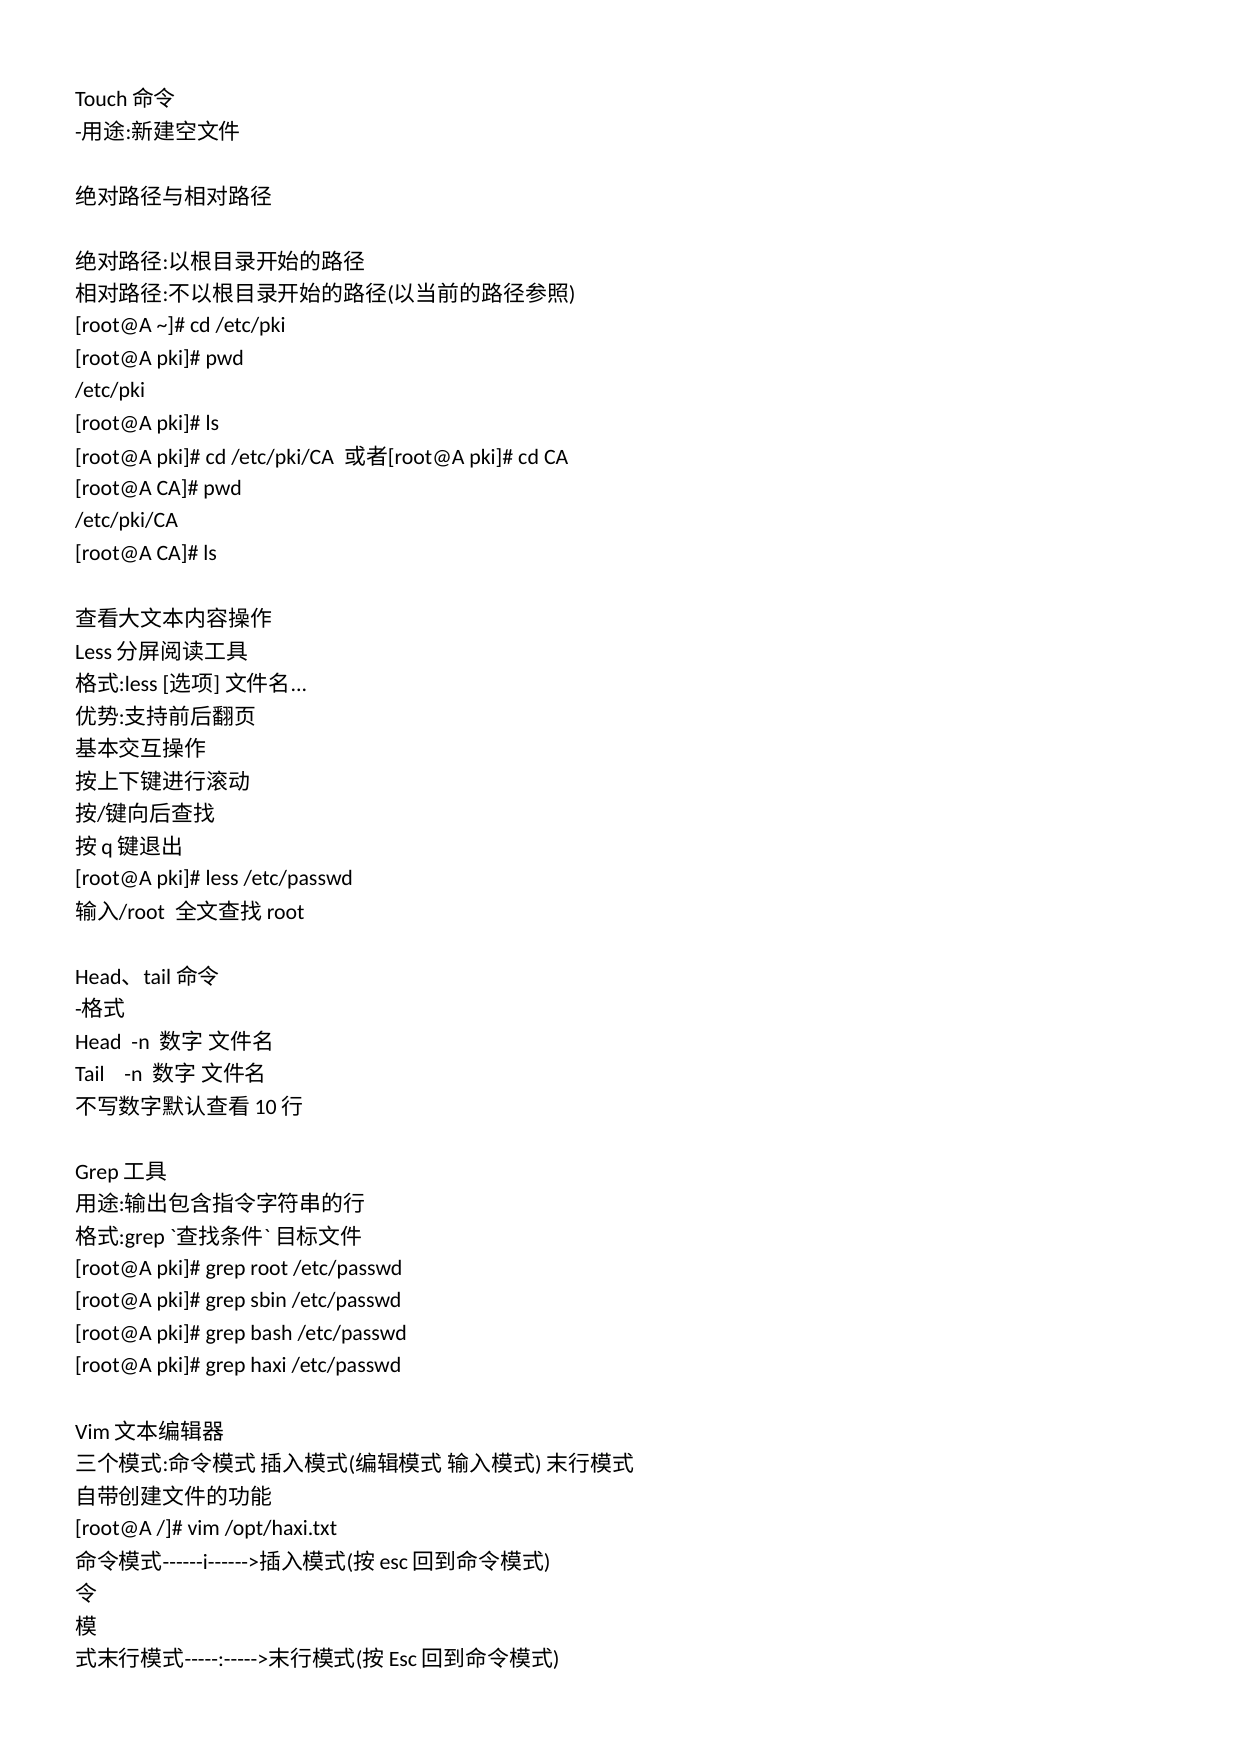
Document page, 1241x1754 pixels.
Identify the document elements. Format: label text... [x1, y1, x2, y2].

list [root@A pki]# grep root /etc/passwd [75, 1251, 1165, 1283]
list 基本交互操作 [75, 731, 1165, 763]
list Less分屏阅读工具 [75, 633, 1165, 666]
list [root@A ~]# cd /etc/pki [75, 308, 1165, 341]
list [root@A CA]# ls [75, 536, 1165, 568]
list 绝对路径:以根目录开始的路径 [75, 243, 1165, 276]
list 优势:支持前后翻页 [75, 698, 1165, 731]
list 用途:输出包含指令字符串的行 [75, 1186, 1165, 1218]
list [root@A pki]# ls [75, 406, 1165, 438]
list 格式:less [选项] 文件名... [75, 666, 1165, 698]
list 格式:grep `查找条件` 目标文件 [75, 1218, 1165, 1251]
list Grep工具 [75, 1153, 1165, 1186]
list 输入/root 全文查找root [75, 893, 1165, 926]
list 不写数字默认查看10行 [75, 1088, 1165, 1121]
list 自带创建文件的功能 [75, 1478, 1165, 1511]
list 查看大文本内容操作 [75, 601, 1165, 633]
list [root@A pki]# grep bash /etc/passwd [75, 1316, 1165, 1348]
list 命令模式------i------>插入模式(按esc回到命令模式) [75, 1543, 1165, 1576]
list 模 [75, 1608, 1165, 1641]
list Tail -n 数字 文件名 [75, 1056, 1165, 1088]
list 按/键向后查找 [75, 796, 1165, 828]
list 按上下键进行滚动 [75, 763, 1165, 796]
list 令 [75, 1576, 1165, 1608]
list 式末行模式-----:----->末行模式(按Esc回到命令模式) [75, 1641, 1165, 1673]
list -格式 [75, 991, 1165, 1023]
list 按q键退出 [75, 828, 1165, 861]
list [root@A CA]# pwd [75, 471, 1165, 503]
list /etc/pki/CA [75, 503, 1165, 536]
list 相对路径:不以根目录开始的路径(以当前的路径参照) [75, 276, 1165, 308]
list [root@A /]# vim /opt/haxi.txt [75, 1511, 1165, 1543]
list [root@A pki]# grep haxi /etc/passwd [75, 1348, 1165, 1381]
list [root@A pki]# pwd [75, 341, 1165, 373]
list Head、tail 命令 [75, 958, 1165, 991]
list Head -n 数字 文件名 [75, 1023, 1165, 1056]
list /etc/pki [75, 373, 1165, 406]
list Vim文本编辑器 [75, 1413, 1165, 1446]
list [root@A pki]# less /etc/passwd [75, 861, 1165, 893]
list 绝对路径与相对路径 [75, 178, 1165, 211]
list 三个模式:命令模式 插入模式(编辑模式 输入模式) 末行模式 [75, 1446, 1165, 1478]
list Touch命令 [75, 81, 1165, 113]
list [root@A pki]# cd /etc/pki/CA 或者[root@A pki]# cd CA [75, 438, 1165, 471]
list [root@A pki]# grep sbin /etc/passwd [75, 1283, 1165, 1316]
list -用途:新建空文件 [75, 113, 1165, 146]
